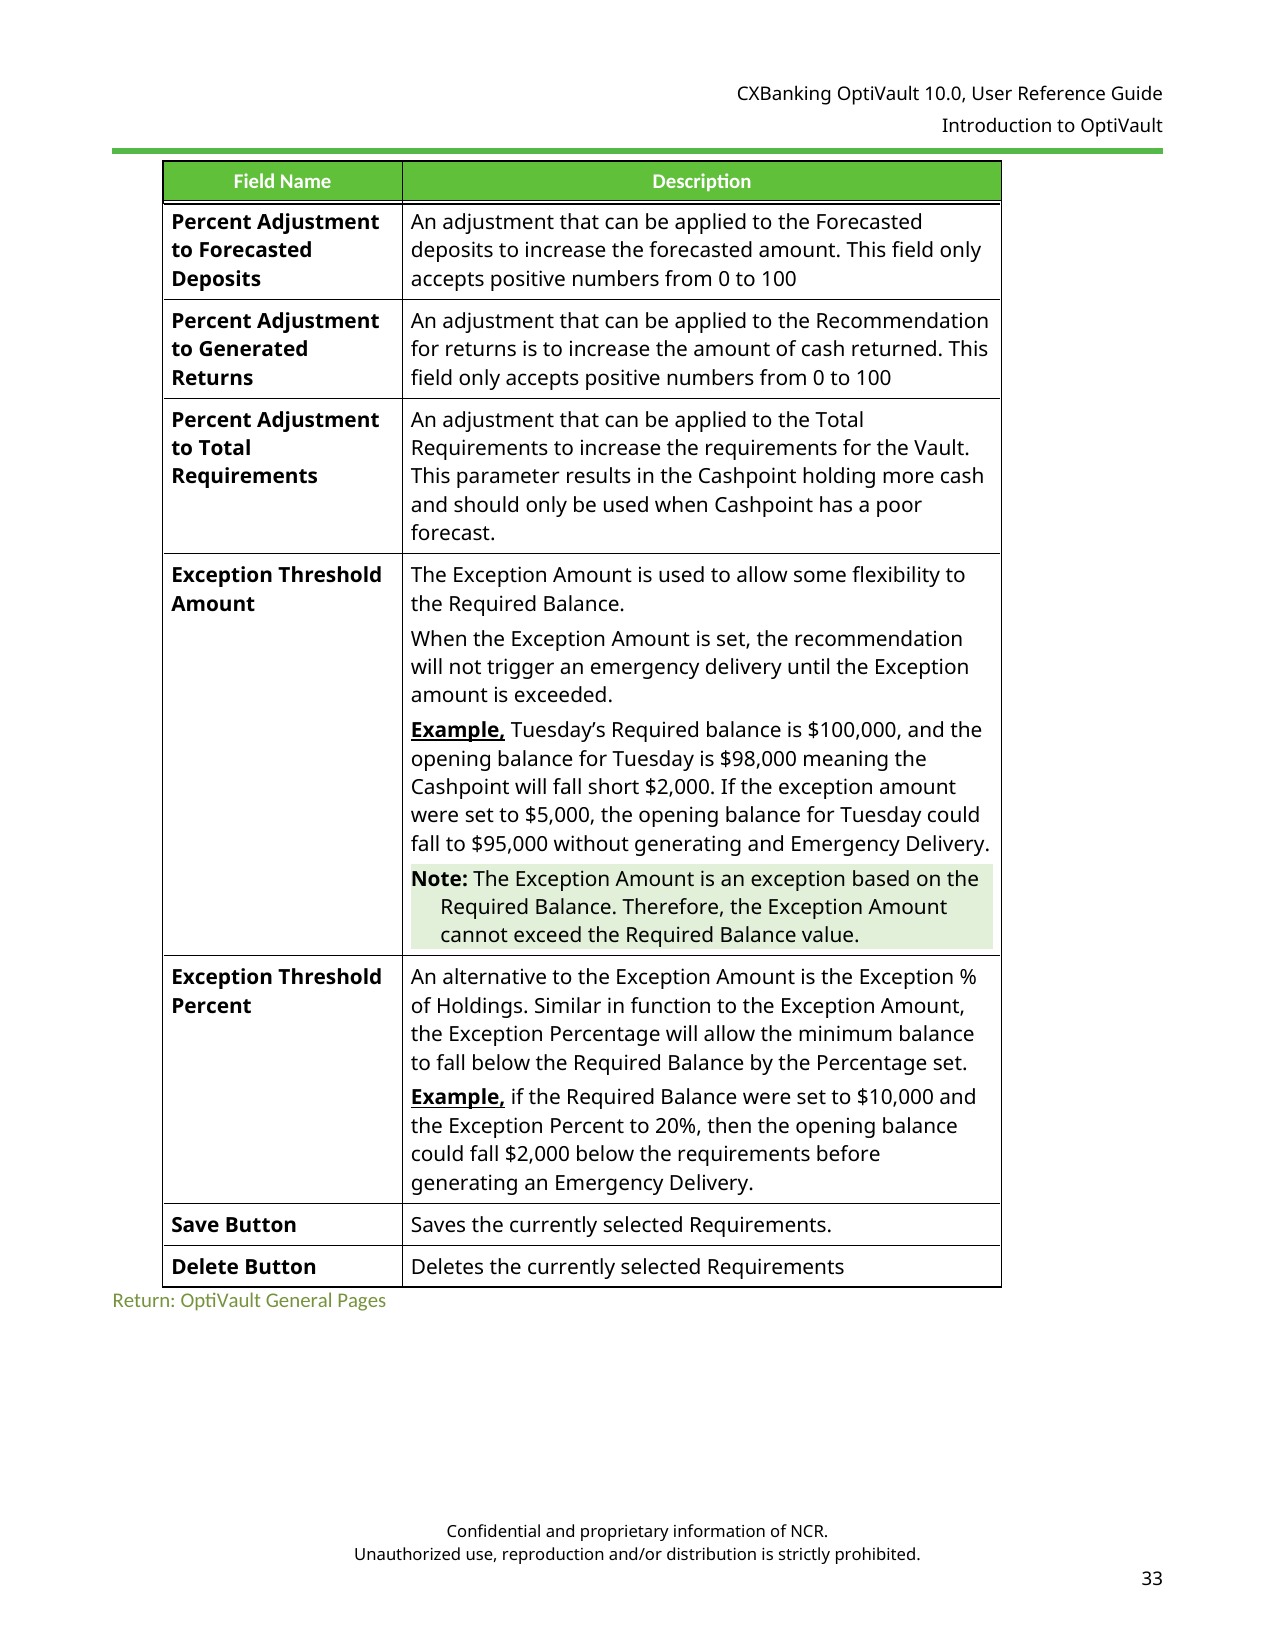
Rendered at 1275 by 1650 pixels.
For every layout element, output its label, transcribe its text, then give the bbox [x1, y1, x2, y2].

table_cell Exception Threshold Amount [163, 554, 402, 955]
table_cell An adjustment that can be applied to the Total Requirements to increase the requirements for the Vault. This parameter results in the Cashpoint holding more cash and should only be used when Cashpoint has a poor forecast. [403, 398, 1001, 553]
table_cell Save Button [163, 1204, 402, 1244]
table_cell Percent Adjustment to Generated Returns [163, 300, 402, 397]
table_cell Exception Threshold Percent [163, 956, 402, 1202]
table_cell Percent Adjustment to Forecasted Deposits [163, 204, 402, 299]
table_cell Percent Adjustment to Total Requirements [163, 399, 402, 553]
table_cell The Exception Amount is used to allow some flexibility to the Required Balance. When the Exception Amount is set, the recommendation will not trigger an emergency delivery until the Exception amount is exceeded. Example, Tuesday’s Required balance is $100,000, and the opening balance for Tuesday is $98,000 meaning the Cashpoint will fall short $2,000. If the exception amount were set to $5,000, the opening balance for Tuesday could fall to $95,000 without generating and Emergency Delivery. Note: The Exception Amount is an exception based on the Required Balance. Therefore, the Exception Amount cannot exceed the Required Balance value. [403, 553, 1001, 955]
table_header Field Name [164, 162, 402, 200]
table_cell Deletes the currently selected Requirements [403, 1245, 1001, 1286]
text Return: OptiVault General Pages [112, 1287, 1163, 1313]
table_cell An adjustment that can be applied to the Recommendation for returns is to increase the amount of cash returned. This field only accepts positive numbers from 0 to 100 [403, 299, 1001, 397]
table_cell Delete Button [163, 1246, 402, 1286]
table_cell An adjustment that can be applied to the Forecasted deposits to increase the forecasted amount. This field only accepts positive numbers from 0 to 100 [403, 201, 1001, 299]
table_header Description [403, 162, 1001, 200]
table_cell Saves the currently selected Requirements. [403, 1203, 1001, 1244]
table_cell An alternative to the Exception Amount is the Exception % of Holdings. Similar in function to the Exception Amount, the Exception Percentage will allow the minimum balance to fall below the Required Balance by the Percentage set. Example, if the Required Balance were set to $10,000 and the Exception Percent to 20%, then the opening balance could fall $2,000 below the requirements before generating an Emergency Delivery. [403, 955, 1001, 1202]
